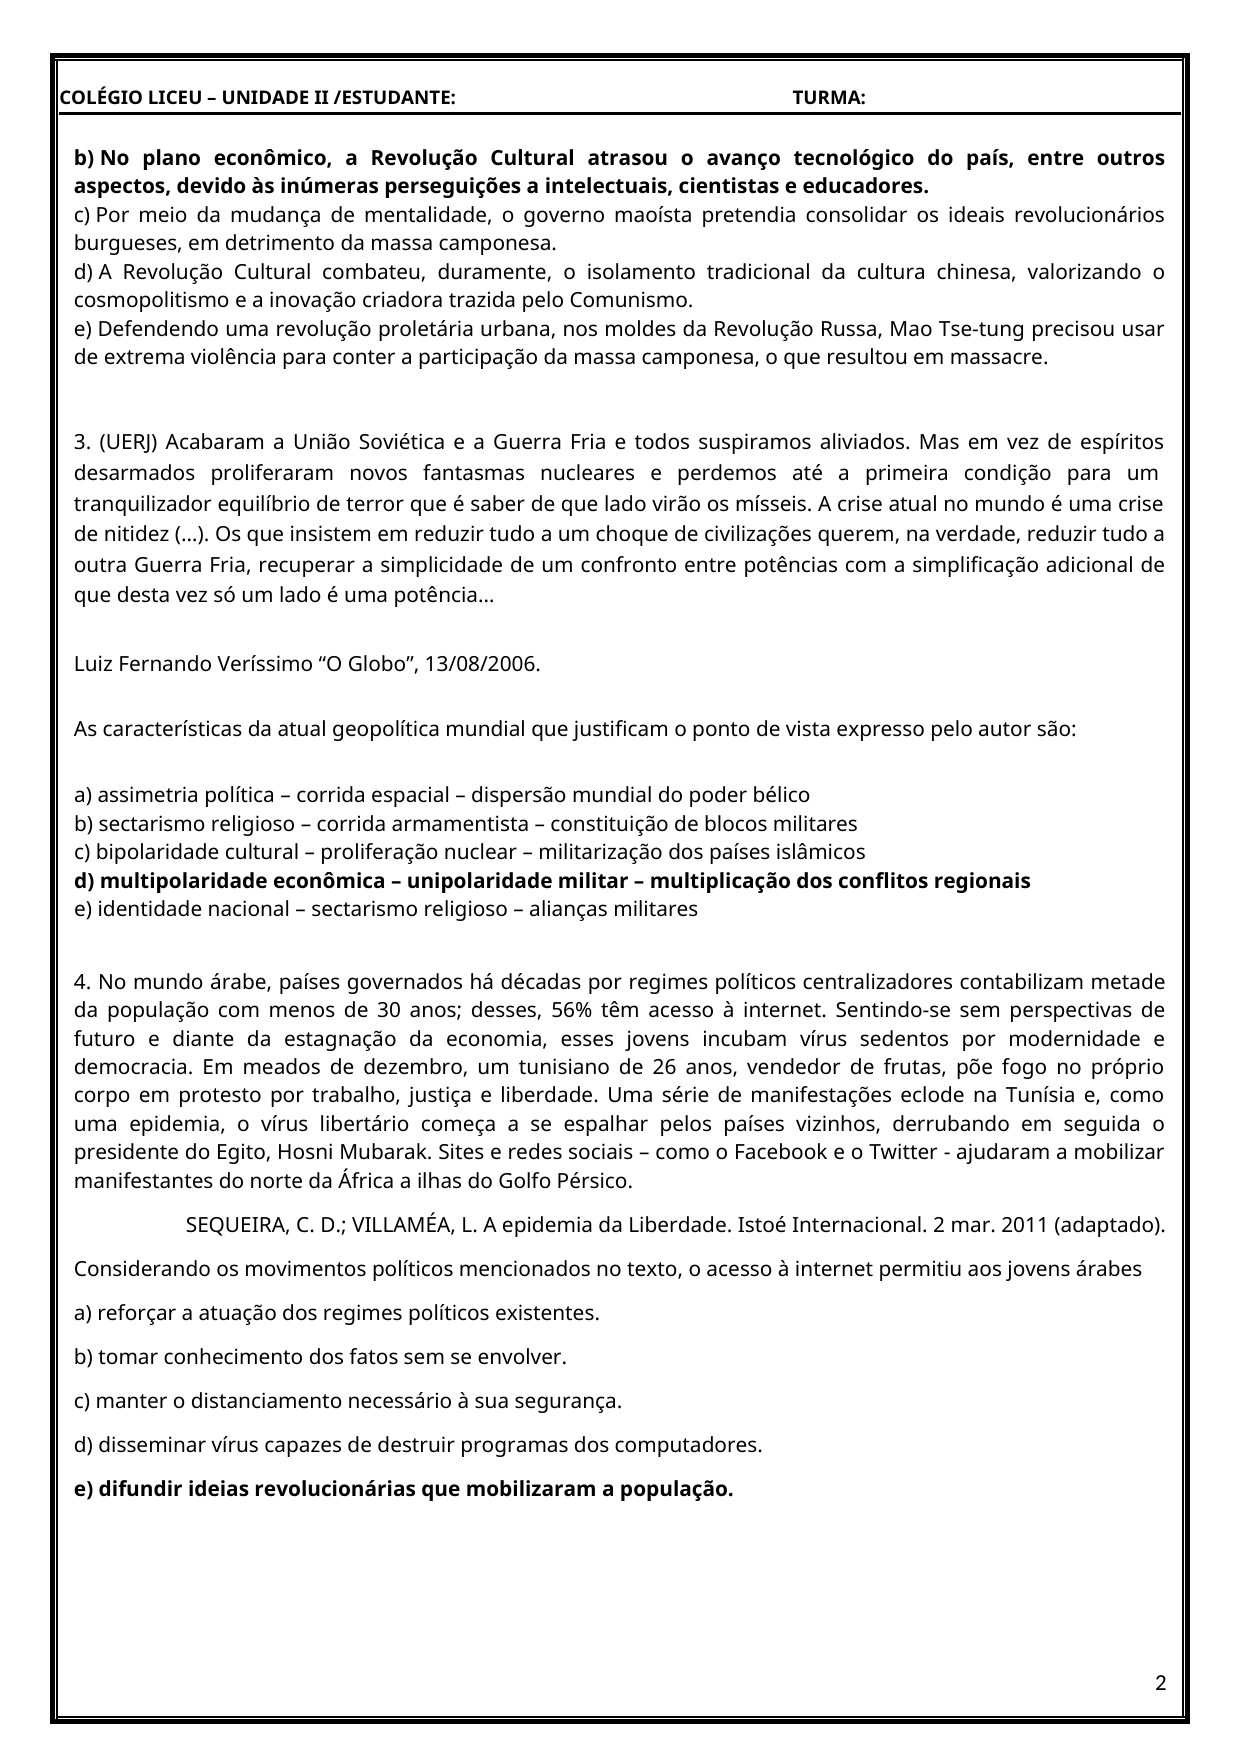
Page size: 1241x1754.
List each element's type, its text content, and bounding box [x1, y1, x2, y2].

text 3. (UERJ) Acabaram a União Soviética e a Guerra Fria e todos suspiramos aliviados. Mas em vez de espíritos desarmados proliferaram novos fantasmas nucleares e perdemos até a primeira condição para um tranquilizador equilíbrio de terror que é saber de que lado virão os mísseis. A crise atual no mundo é uma crise de nitidez (…). Os que insistem em reduzir tudo a um choque de civilizações querem, na verdade, reduzir tudo a outra Guerra Fria, recuperar a simplicidade de um confronto entre potências com a simplificação adicional de que desta vez só um lado é uma potência… [74, 427, 1167, 609]
text b) sectarismo religioso – corrida armamentista – constituição de blocos militares [74, 809, 1167, 837]
text As características da atual geopolítica mundial que justificam o ponto de vista expresso pelo autor são: [74, 714, 1167, 743]
text d) multipolaridade econômica – unipolaridade militar – multiplicação dos conﬂitos regionais [74, 866, 1167, 894]
text a) reforçar a atuação dos regimes políticos existentes. [74, 1298, 1167, 1326]
text c) manter o distanciamento necessário à sua segurança. [74, 1386, 1167, 1414]
text Luiz Fernando Veríssimo “O Globo”, 13/08/2006. [74, 649, 1167, 677]
text 4. No mundo árabe, países governados há décadas por regimes políticos centralizadores contabilizam metade da população com menos de 30 anos; desses, 56% têm acesso à internet. Sentindo-se sem perspectivas de futuro e diante da estagnação da economia, esses jovens incubam vírus sedentos por modernidade e democracia. Em meados de dezembro, um tunisiano de 26 anos, vendedor de frutas, põe fogo no próprio corpo em protesto por trabalho, justiça e liberdade. Uma série de manifestações eclode na Tunísia e, como uma epidemia, o vírus libertário começa a se espalhar pelos países vizinhos, derrubando em seguida o presidente do Egito, Hosni Mubarak. Sites e redes sociais – como o Facebook e o Twitter - ajudaram a mobilizar manifestantes do norte da África a ilhas do Golfo Pérsico. [74, 967, 1167, 1194]
text b) tomar conhecimento dos fatos sem se envolver. [74, 1342, 1167, 1371]
text d) A Revolução Cultural combateu, duramente, o isolamento tradicional da cultura chinesa, valorizando o cosmopolitismo e a inovação criadora trazida pelo Comunismo. [74, 257, 1167, 314]
text e) identidade nacional – sectarismo religioso – alianças militares [74, 894, 1167, 923]
text c) Por meio da mudança de mentalidade, o governo maoísta pretendia consolidar os ideais revolucionários burgueses, em detrimento da massa camponesa. [74, 200, 1167, 257]
text e) difundir ideias revolucionárias que mobilizaram a população. [74, 1474, 1167, 1503]
text SEQUEIRA, C. D.; VILLAMÉA, L. A epidemia da Liberdade. Istoé Internacional. 2 mar. 2011 (adaptado). [74, 1210, 1167, 1238]
text Considerando os movimentos políticos mencionados no texto, o acesso à internet permitiu aos jovens árabes [74, 1254, 1167, 1282]
text d) disseminar vírus capazes de destruir programas dos computadores. [74, 1430, 1167, 1459]
text a) assimetria política – corrida espacial – dispersão mundial do poder bélico [74, 781, 1167, 809]
text b) No plano econômico, a Revolução Cultural atrasou o avanço tecnológico do país, entre outros aspectos, devido às inúmeras perseguições a intelectuais, cientistas e educadores. [74, 143, 1167, 200]
text c) bipolaridade cultural – proliferação nuclear – militarização dos países islâmicos [74, 837, 1167, 866]
text e) Defendendo uma revolução proletária urbana, nos moldes da Revolução Russa, Mao Tse-tung precisou usar de extrema violência para conter a participação da massa camponesa, o que resultou em massacre. [74, 314, 1167, 371]
